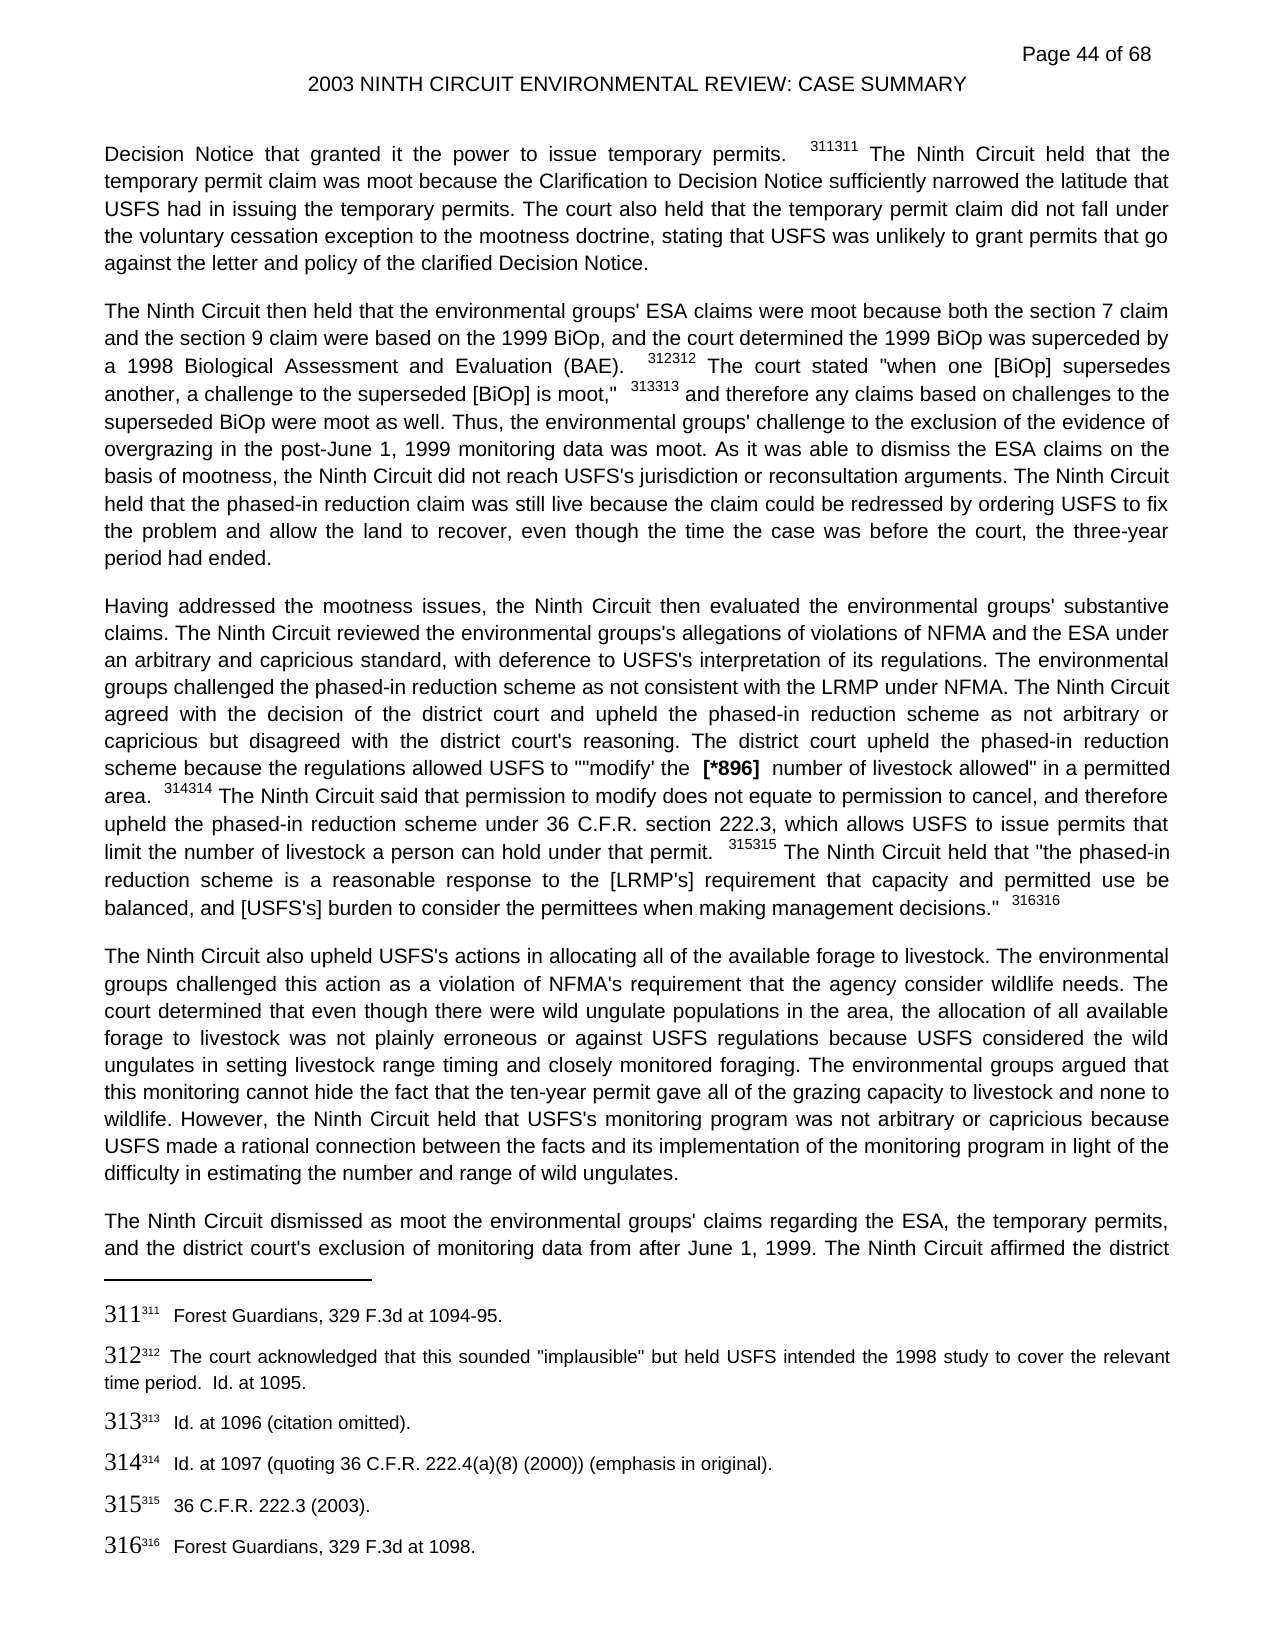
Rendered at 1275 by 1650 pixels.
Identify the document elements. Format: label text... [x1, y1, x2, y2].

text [104, 1206, 1171, 1260]
text The Ninth Circuit then held that the environmental groups' ESA claims were moot because both the section 7 claim and the section 9 claim were based on the 1999 BiOp, and the court determined the 1999 BiOp was superceded by a 1998 Biological Assessment and Evaluation (BAE). 312 The court stated "when one [BiOp] supersedes another, a challenge to the superseded [BiOp] is moot," 313 and therefore any claims based on challenges to the superseded BiOp were moot as well. Thus, the environmental groups' challenge to the exclusion of the evidence of overgrazing in the post-June 1, 1999 monitoring data was moot. As it was able to dismiss the ESA claims on the basis of mootness, the Ninth Circuit did not reach USFS's jurisdiction or reconsultation arguments. The Ninth Circuit held that the phased-in reduction claim was still live because the claim could be redressed by ordering USFS to fix the problem and allow the land to recover, even though the time the case was before the court, the three-year period had ended. [104, 295, 1171, 569]
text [104, 137, 1171, 274]
text Having addressed the mootness issues, the Ninth Circuit then evaluated the environmental groups' substantive claims. The Ninth Circuit reviewed the environmental groups's allegations of violations of NFMA and the ESA under an arbitrary and capricious standard, with deference to USFS's interpretation of its regulations. The environmental groups challenged the phased-in reduction scheme as not consistent with the LRMP under NFMA. The Ninth Circuit agreed with the decision of the district court and upheld the phased-in reduction scheme as not arbitrary or capricious but disagreed with the district court's reasoning. The district court upheld the phased-in reduction scheme because the regulations allowed USFS to ""modify' the [*896] number of livestock allowed" in a permitted area. 314 The Ninth Circuit said that permission to modify does not equate to permission to cancel, and therefore upheld the phased-in reduction scheme under 36 C.F.R. section 222.3, which allows USFS to issue permits that limit the number of livestock a person can hold under that permit. 315 The Ninth Circuit held that "the phased-in reduction scheme is a reasonable response to the [LRMP's] requirement that capacity and permitted use be balanced, and [USFS's] burden to consider the permittees when making management decisions." 316 [104, 590, 1171, 920]
text The Ninth Circuit also upheld USFS's actions in allocating all of the available forage to livestock. The environmental groups challenged this action as a violation of NFMA's requirement that the agency consider wildlife needs. The court determined that even though there were wild ungulate populations in the area, the allocation of all available forage to livestock was not plainly erroneous or against USFS regulations because USFS considered the wild ungulates in setting livestock range timing and closely monitored foraging. The environmental groups argued that this monitoring cannot hide the fact that the ten-year permit gave all of the grazing capacity to livestock and none to wildlife. However, the Ninth Circuit held that USFS's monitoring program was not arbitrary or capricious because USFS made a rational connection between the facts and its implementation of the monitoring program in light of the difficulty in estimating the number and range of wild ungulates. [104, 941, 1171, 1185]
